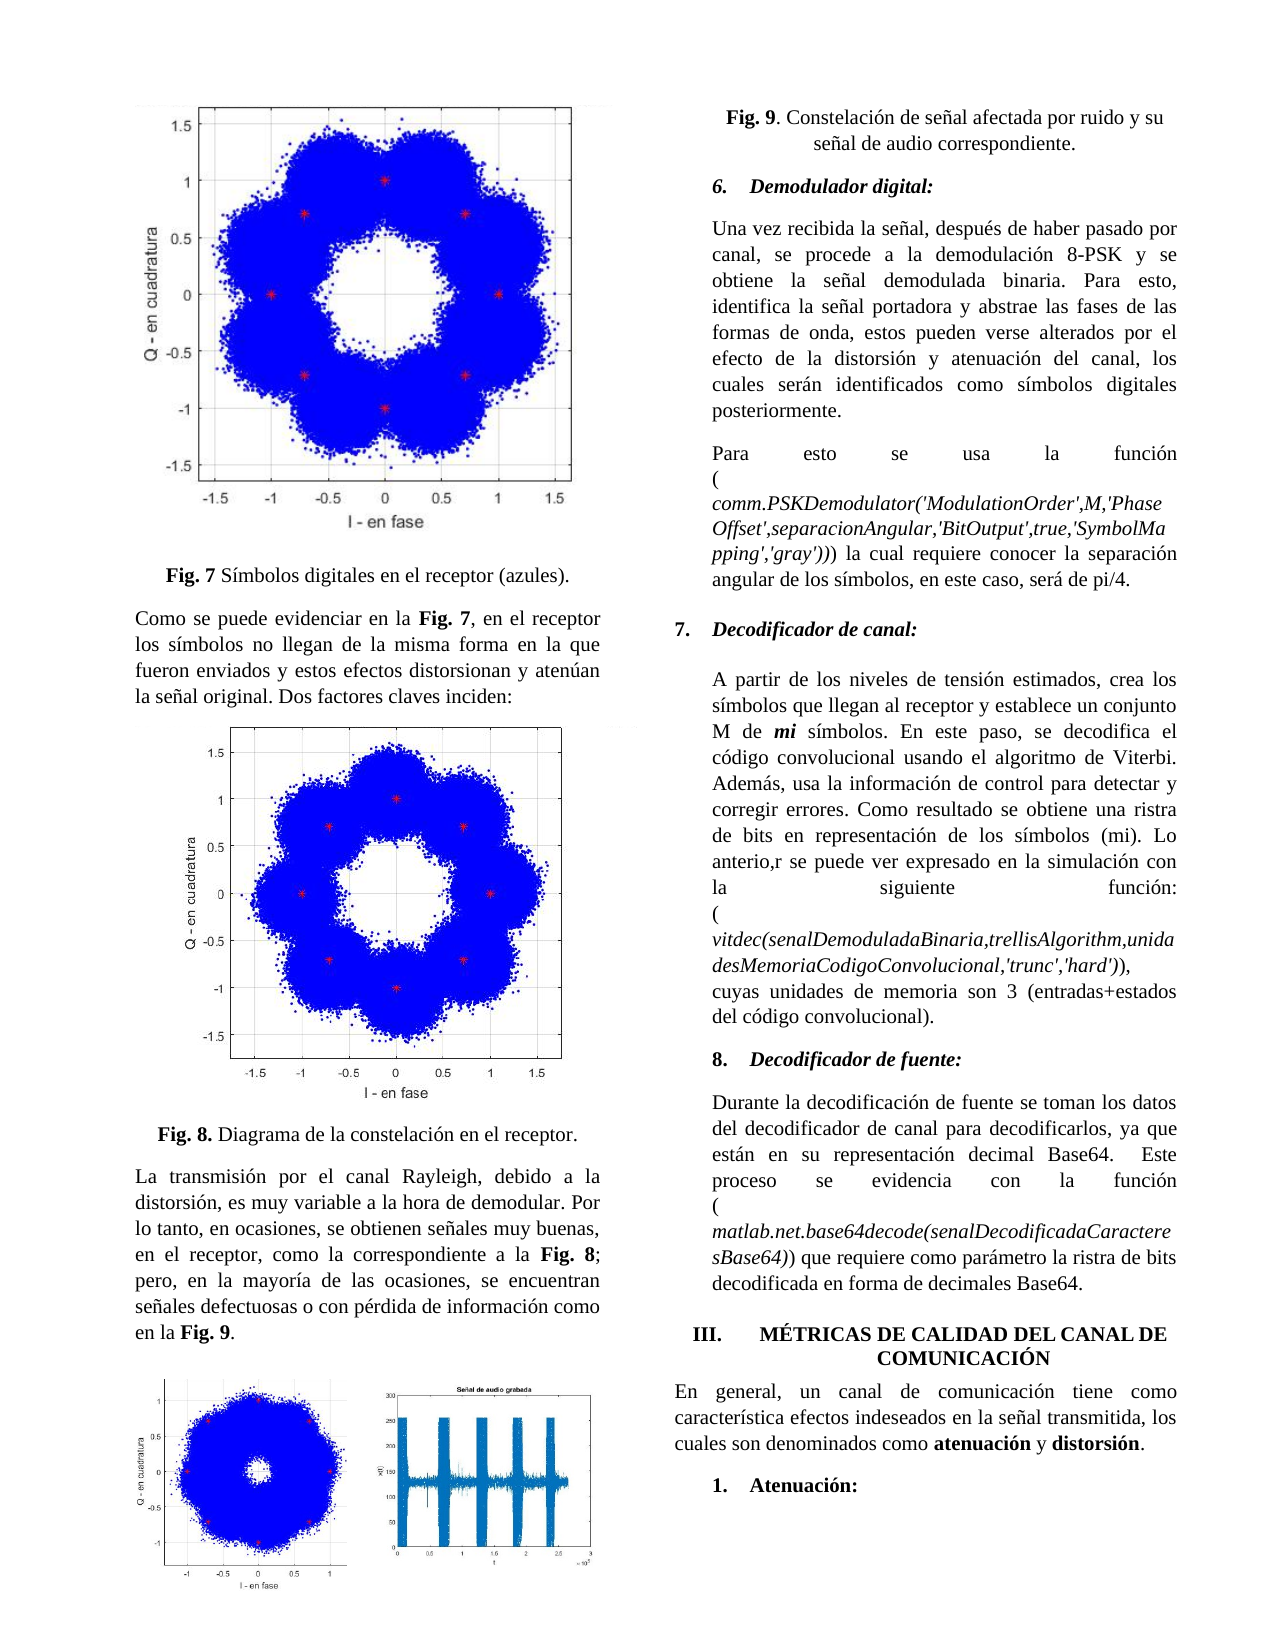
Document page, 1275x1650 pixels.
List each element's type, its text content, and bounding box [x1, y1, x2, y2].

text Fig. 8. Diagrama de la constelación en el receptor. [135, 1122, 601, 1146]
text Como se puede evidenciar en la Fig. 7, en el receptor los símbolos no llegan de la misma forma en la que fueron enviados y estos efectos distorsionan y atenúan la señal original. Dos factores claves inciden: [135, 606, 601, 708]
picture [132, 1379, 347, 1597]
list Atenuación: [712, 1473, 1177, 1497]
text La transmisión por el canal Rayleigh, debido a la distorsión, es muy variable a la hora de demodular. Por lo tanto, en ocasiones, se obtienen señales muy buenas, en el receptor, como la correspondiente a la Fig. 8; pero, en la mayoría de las ocasiones, se encuentran señales defectuosas o con pérdida de información como en la Fig. 9. [135, 1164, 601, 1344]
text Fig. 9. Constelación de señal afectada por ruido y su señal de audio correspondiente. [712, 105, 1177, 155]
list Decodificador de fuente: [712, 1047, 1177, 1071]
text Para esto se usa la función (comm.PSKDemodulator('ModulationOrder',M,'PhaseOffset',separacionAngular,'BitOutput',true,'SymbolMapping','gray'))) la cual requiere conocer la separación angular de los símbolos, en este caso, será de pi/4. [712, 440, 1177, 591]
picture [365, 1381, 609, 1566]
list Decodificador de canal: [674, 617, 1177, 641]
text Durante la decodificación de fuente se toman los datos del decodificador de canal para decodificarlos, ya que están en su representación decimal Base64. Este proceso se evidencia con la función (matlab.net.base64decode(senalDecodificadaCaracteresBase64)) que requiere como parámetro la ristra de bits decodificada en forma de decimales Base64. [712, 1090, 1177, 1295]
text Una vez recibida la señal, después de haber pasado por canal, se procede a la demodulación 8-PSK y se obtiene la señal demodulada binaria. Para esto, identifica la señal portadora y abstrae las fases de las formas de onda, estos pueden verse alterados por el efecto de la distorsión y atenuación del canal, los cuales serán identificados como símbolos digitales posteriormente. [712, 216, 1177, 422]
text Fig. 7 Símbolos digitales en el receptor (azules). [135, 563, 601, 587]
list Demodulador digital: [712, 174, 1177, 198]
picture [135, 105, 618, 545]
text En general, un canal de comunicación tiene como característica efectos indeseados en la señal transmitida, los cuales son denominados como atenuación y distorsión. [674, 1379, 1177, 1454]
text A partir de los niveles de tensión estimados, crea los símbolos que llegan al receptor y establece un conjunto M de mi símbolos. En este paso, se decodifica el código convolucional usando el algoritmo de Viterbi. Además, usa la información de control para detectar y corregir errores. Como resultado se obtiene una ristra de bits en representación de los símbolos (mi). Lo anterio,r se puede ver expresado en la simulación con la siguiente función: (vitdec(senalDemoduladaBinaria,trellisAlgorithm,unidadesMemoriaCodigoConvolucional,'trunc','hard')), cuyas unidades de memoria son 3 (entradas+estados del código convolucional). [712, 667, 1177, 1028]
picture [135, 726, 638, 1103]
subtitle MÉTRICAS DE CALIDAD DEL CANAL DE COMUNICACIÓN [712, 1322, 1177, 1370]
